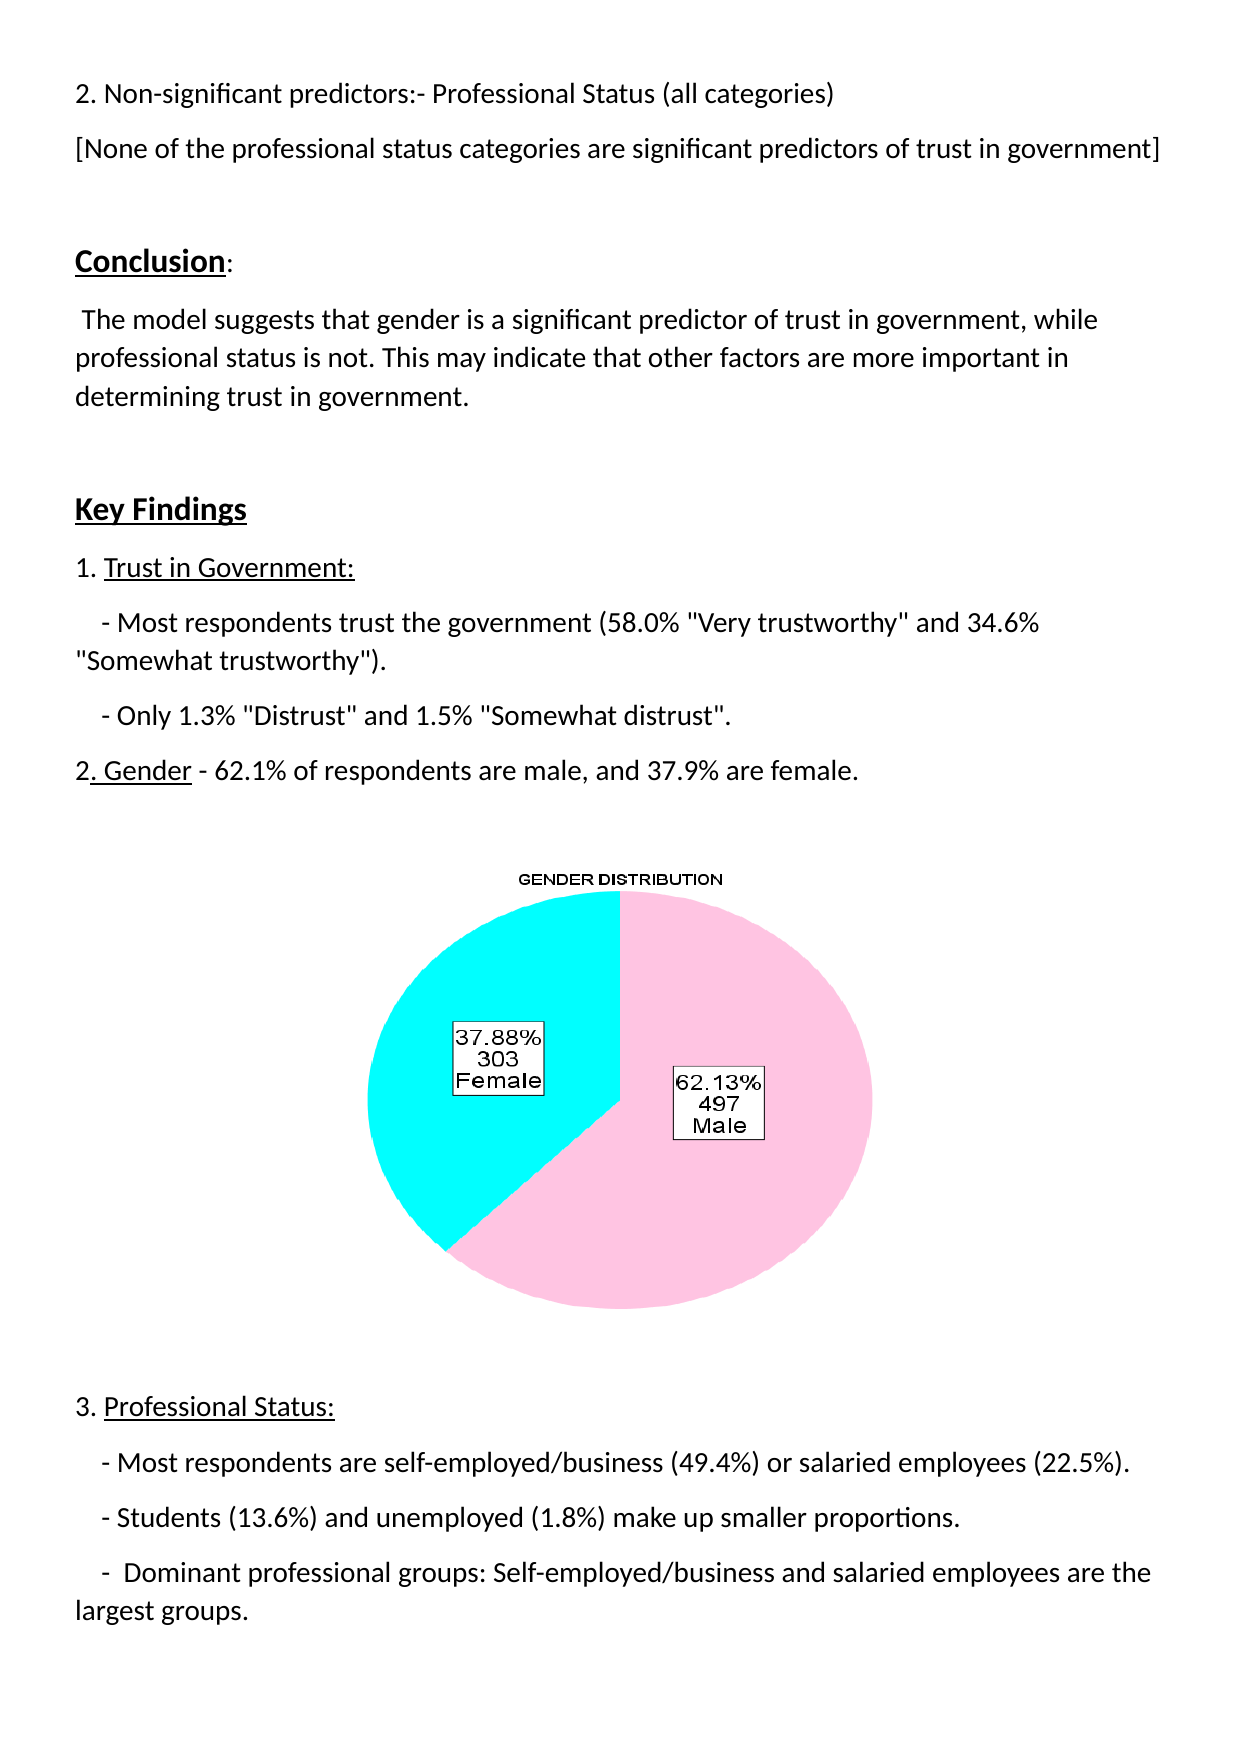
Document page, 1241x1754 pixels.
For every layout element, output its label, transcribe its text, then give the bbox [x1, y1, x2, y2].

text - Most respondents are self-employed/business (49.4%) or salaried employees (22.5%). [75, 1444, 1165, 1479]
text 2. Gender - 62.1% of respondents are male, and 37.9% are female. [75, 752, 1165, 788]
text - Most respondents trust the government (58.0% "Very trustworthy" and 34.6% "Somewhat trustworthy"). [75, 604, 1165, 678]
text The model suggests that gender is a significant predictor of trust in government, while professional status is not. This may indicate that other factors are more important in determining trust in government. [75, 301, 1165, 413]
text Key Findings [75, 488, 1165, 529]
text [None of the professional status categories are significant predictors of trust in government] [75, 130, 1165, 166]
text - Students (13.6%) and unemployed (1.8%) make up smaller proportions. [75, 1499, 1165, 1534]
text Conclusion: [75, 240, 1165, 281]
picture [157, 862, 1083, 1315]
text 1. Trust in Government: [75, 549, 1165, 584]
text 2. Non-significant predictors:- Professional Status (all categories) [75, 75, 1165, 111]
text - Dominant professional groups: Self-employed/business and salaried employees are the largest groups. [75, 1554, 1165, 1628]
text 3. Professional Status: [75, 1388, 1165, 1424]
text - Only 1.3% "Distrust" and 1.5% "Somewhat distrust". [75, 697, 1165, 733]
